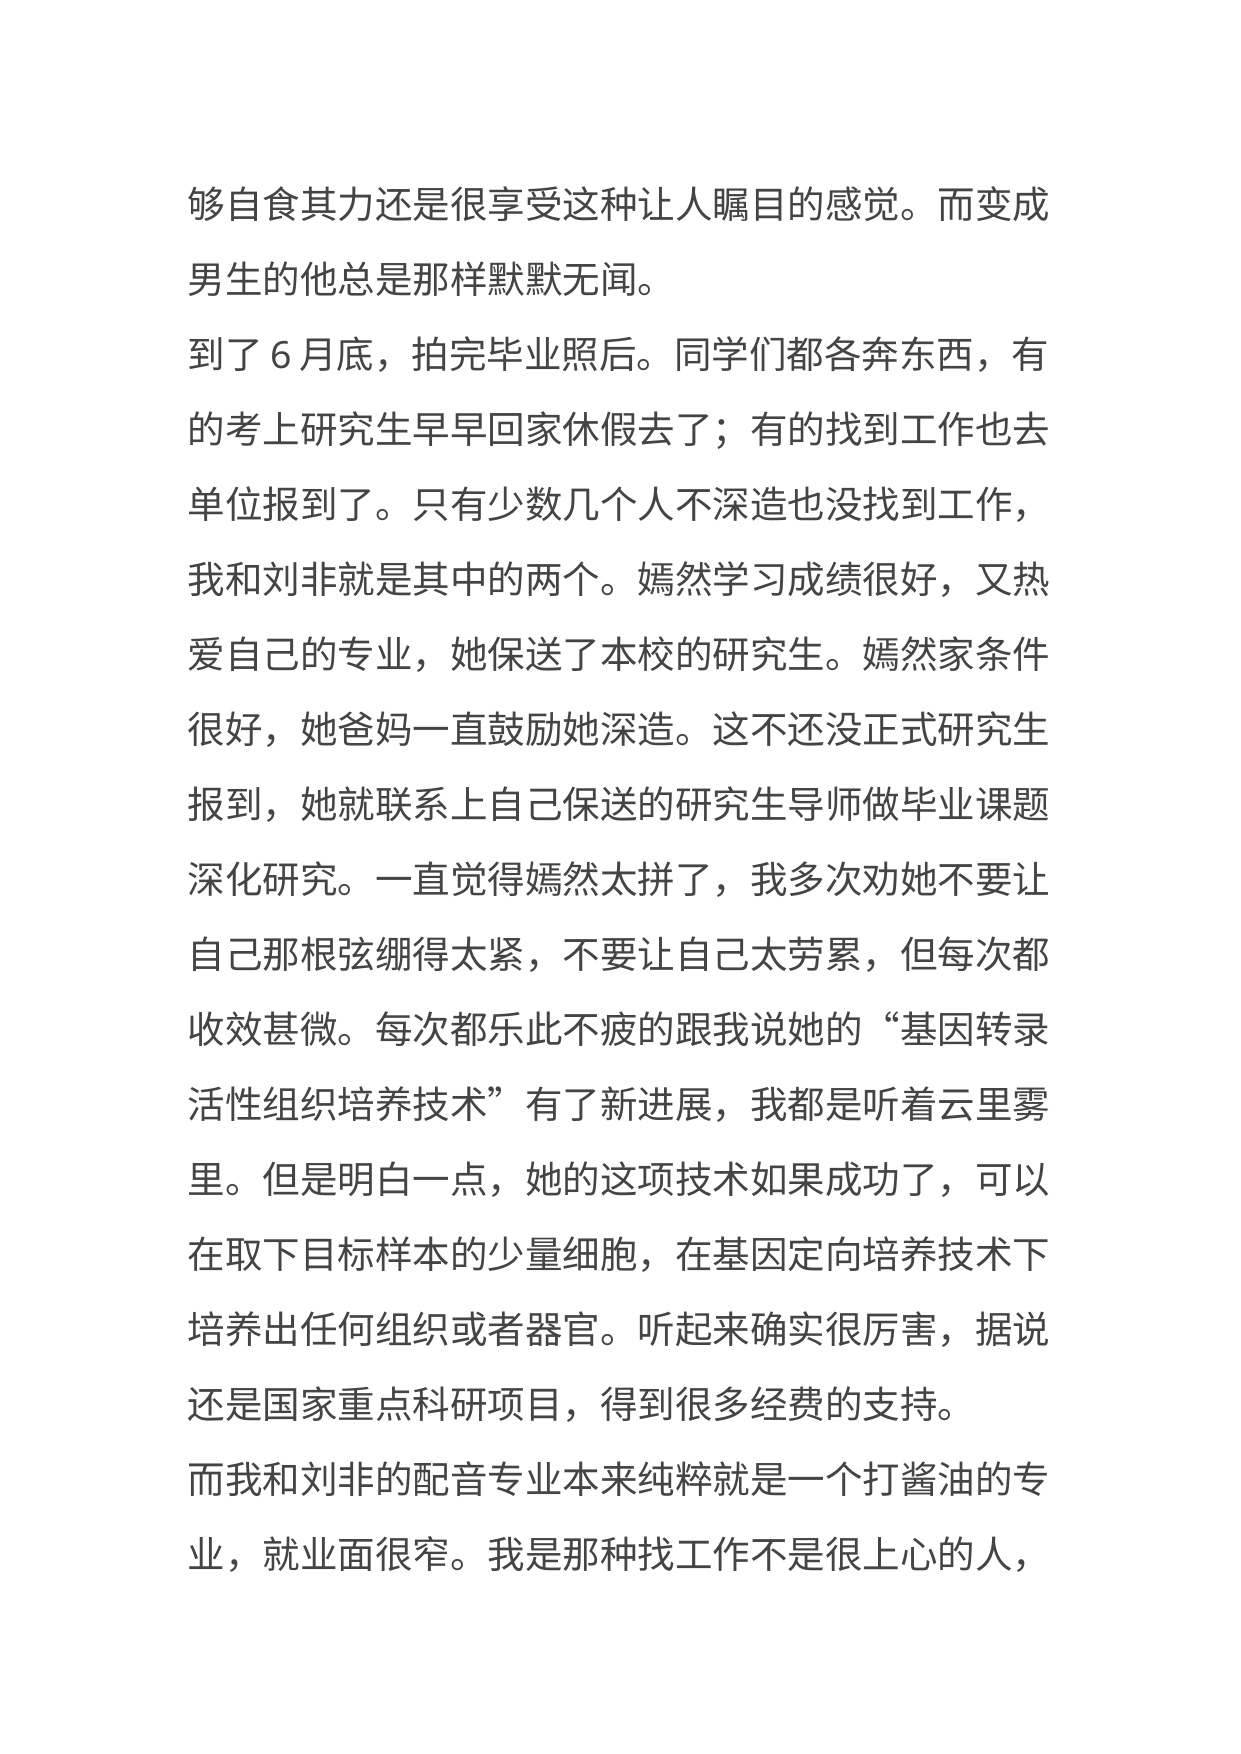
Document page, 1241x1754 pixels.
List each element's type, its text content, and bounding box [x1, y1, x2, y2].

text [187, 1439, 1053, 1589]
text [187, 164, 1053, 314]
text 到了6月底，拍完毕业照后。同学们都各奔东西，有的考上研究生早早回家休假去了；有的找到工作也去单位报到了。只有少数几个人不深造也没找到工作，我和刘非就是其中的两个。嫣然学习成绩很好，又热爱自己的专业，她保送了本校的研究生。嫣然家条件很好，她爸妈一直鼓励她深造。这不还没正式研究生报到，她就联系上自己保送的研究生导师做毕业课题深化研究。一直觉得嫣然太拼了，我多次劝她不要让自己那根弦绷得太紧，不要让自己太劳累，但每次都收效甚微。每次都乐此不疲的跟我说她的“基因转录活性组织培养技术”有了新进展，我都是听着云里雾里。但是明白一点，她的这项技术如果成功了，可以在取下目标样本的少量细胞，在基因定向培养技术下培养出任何组织或者器官。听起来确实很厉害，据说还是国家重点科研项目，得到很多经费的支持。 [187, 314, 1053, 1439]
